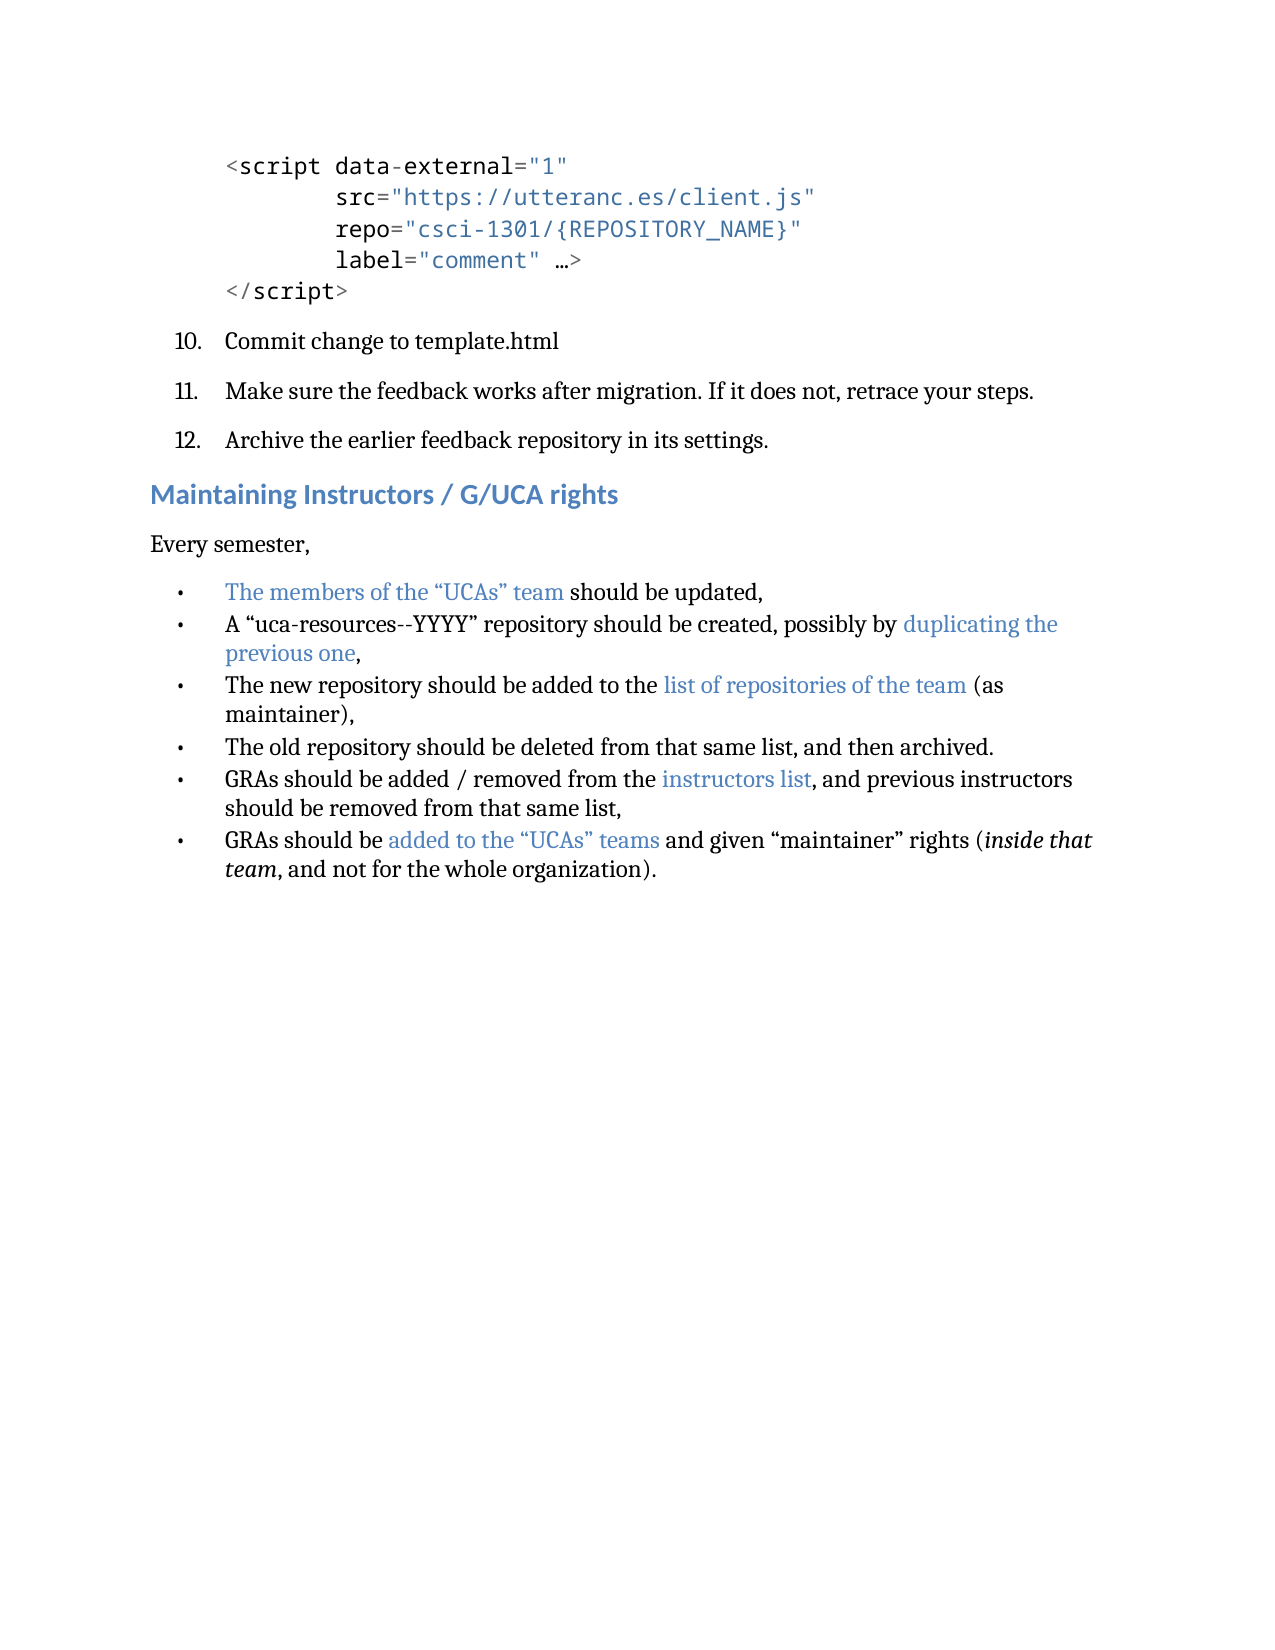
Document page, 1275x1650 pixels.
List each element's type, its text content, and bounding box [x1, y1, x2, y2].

subtitle Maintaining Instructors / G/UCA rights [150, 476, 1125, 511]
list Make sure the feedback works after migration. If it does not, retrace your steps. [175, 377, 1125, 405]
text Every semester, [150, 530, 1125, 559]
list A “uca-resources--YYYY” repository should be created, possibly by duplicating the previous one, [175, 610, 1125, 668]
list The new repository should be added to the list of repositories of the team (as maintainer), [175, 671, 1125, 729]
list Commit change to template.html [175, 327, 1125, 356]
list The members of the “UCAs” team should be updated, [175, 578, 1125, 606]
list GRAs should be added to the “UCAs” teams and given “maintainer” rights (inside that team, and not for the whole organization). [175, 826, 1125, 884]
list Archive the earlier feedback repository in its settings. [175, 426, 1125, 455]
list The old repository should be deleted from that same list, and then archived. [175, 733, 1125, 761]
list <script data-external="1" src="https://utteranc.es/client.js" repo="csci-1301/{REPOSITORY_NAME}" label="comment" …> </script> [175, 150, 1125, 306]
list GRAs should be added / removed from the instructors list, and previous instructors should be removed from that same list, [175, 765, 1125, 823]
